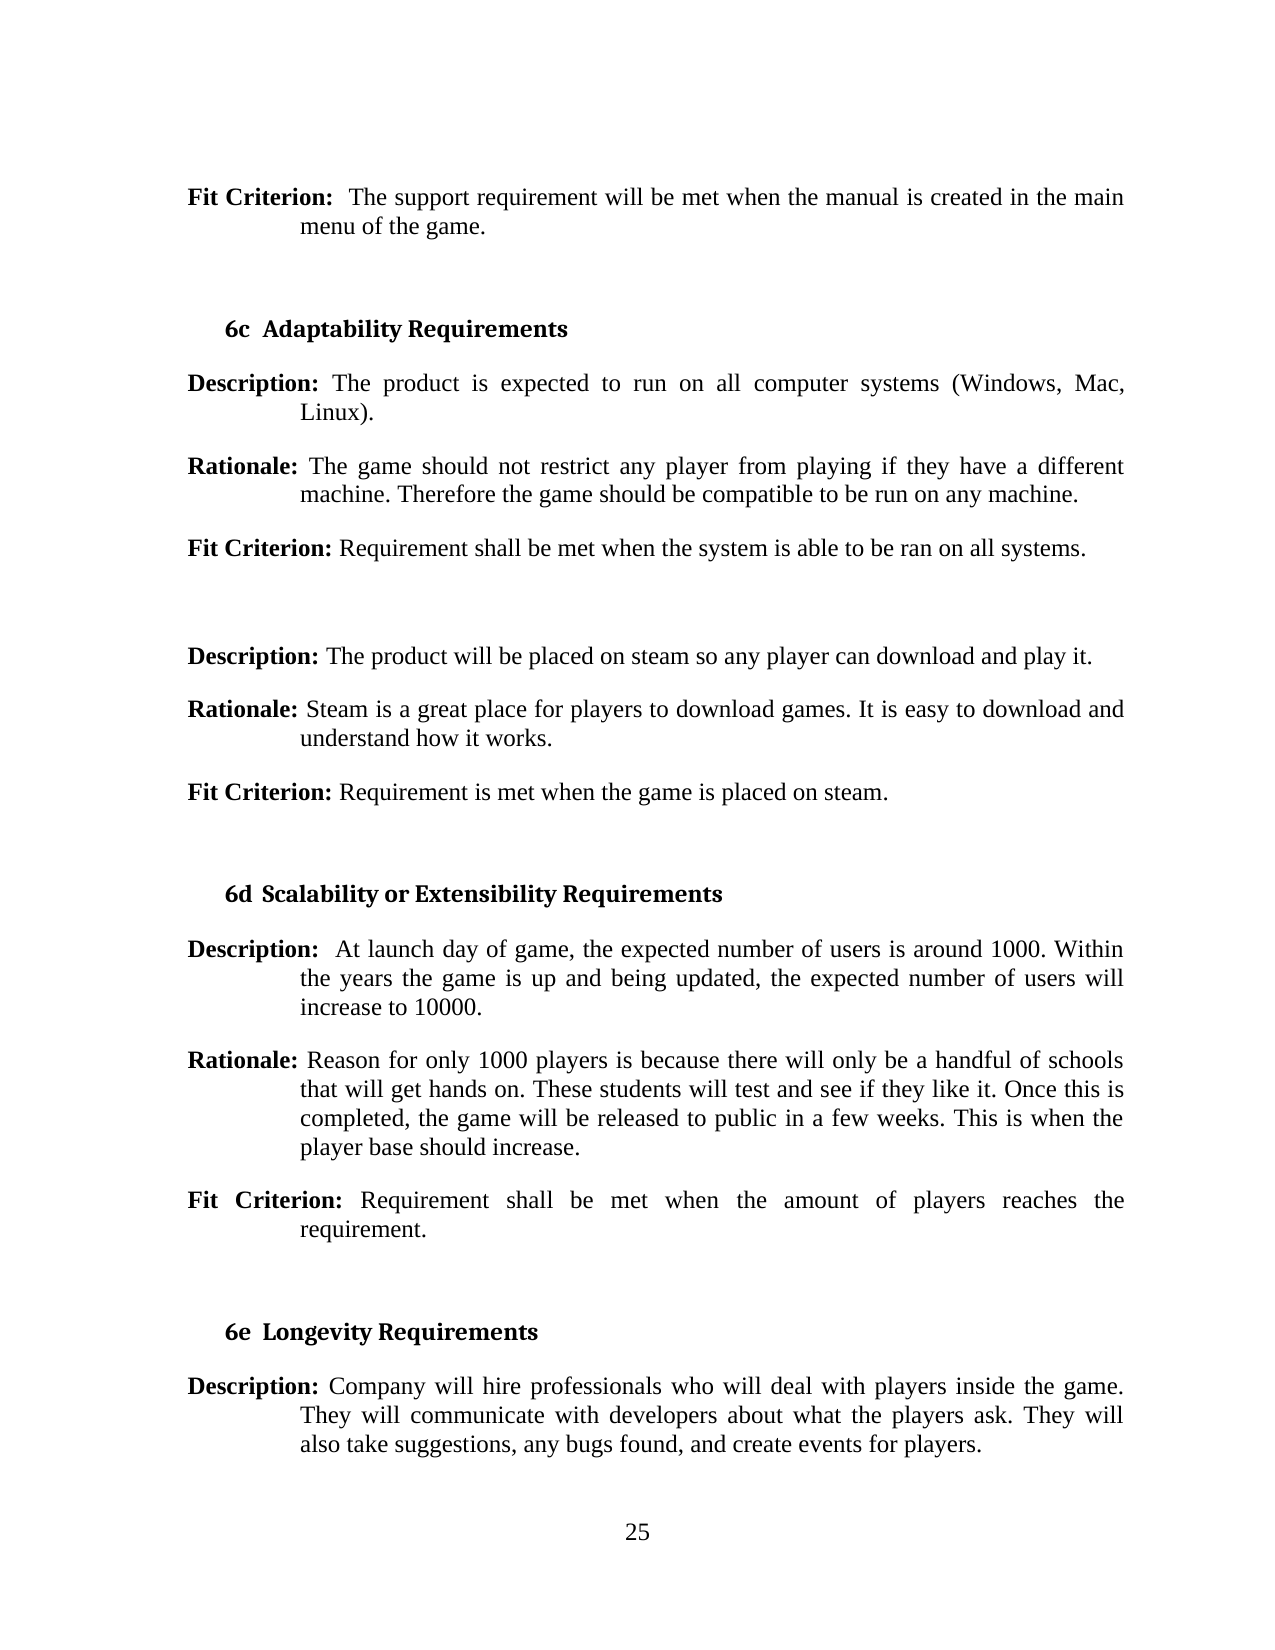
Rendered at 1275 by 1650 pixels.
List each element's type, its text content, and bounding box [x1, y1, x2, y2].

subtitle Longevity Requirements [225, 1317, 1125, 1346]
text Rationale: The game should not restrict any player from playing if they have a different machine. Therefore the game should be compatible to be run on any machine. [187, 451, 1125, 508]
text Description: Company will hire professionals who will deal with players inside the game. They will communicate with developers about what the players ask. They will also take suggestions, any bugs found, and create events for players. [187, 1371, 1125, 1457]
text Rationale: Steam is a great place for players to download games. It is easy to download and understand how it works. [187, 694, 1125, 752]
text Fit Criterion: Requirement shall be met when the system is able to be ran on all systems. [187, 533, 1125, 562]
text Description: The product will be placed on steam so any player can download and play it. [187, 641, 1125, 669]
text Description: At launch day of game, the expected number of users is around 1000. Within the years the game is up and being updated, the expected number of users will increase to 10000. [187, 934, 1125, 1020]
subtitle Adaptability Requirements [225, 314, 1125, 343]
subtitle Scalability or Extensibility Requirements [225, 880, 1125, 909]
text Description: The product is expected to run on all computer systems (Windows, Mac, Linux). [187, 368, 1125, 426]
text Fit Criterion: The support requirement will be met when the manual is created in the main menu of the game. [187, 182, 1125, 240]
text Fit Criterion: Requirement shall be met when the amount of players reaches the requirement. [187, 1185, 1125, 1243]
text Fit Criterion: Requirement is met when the game is placed on steam. [187, 777, 1125, 806]
text Rationale: Reason for only 1000 players is because there will only be a handful of schools that will get hands on. These students will test and see if they like it. Once this is completed, the game will be released to public in a few weeks. This is when the player base should increase. [187, 1045, 1125, 1160]
